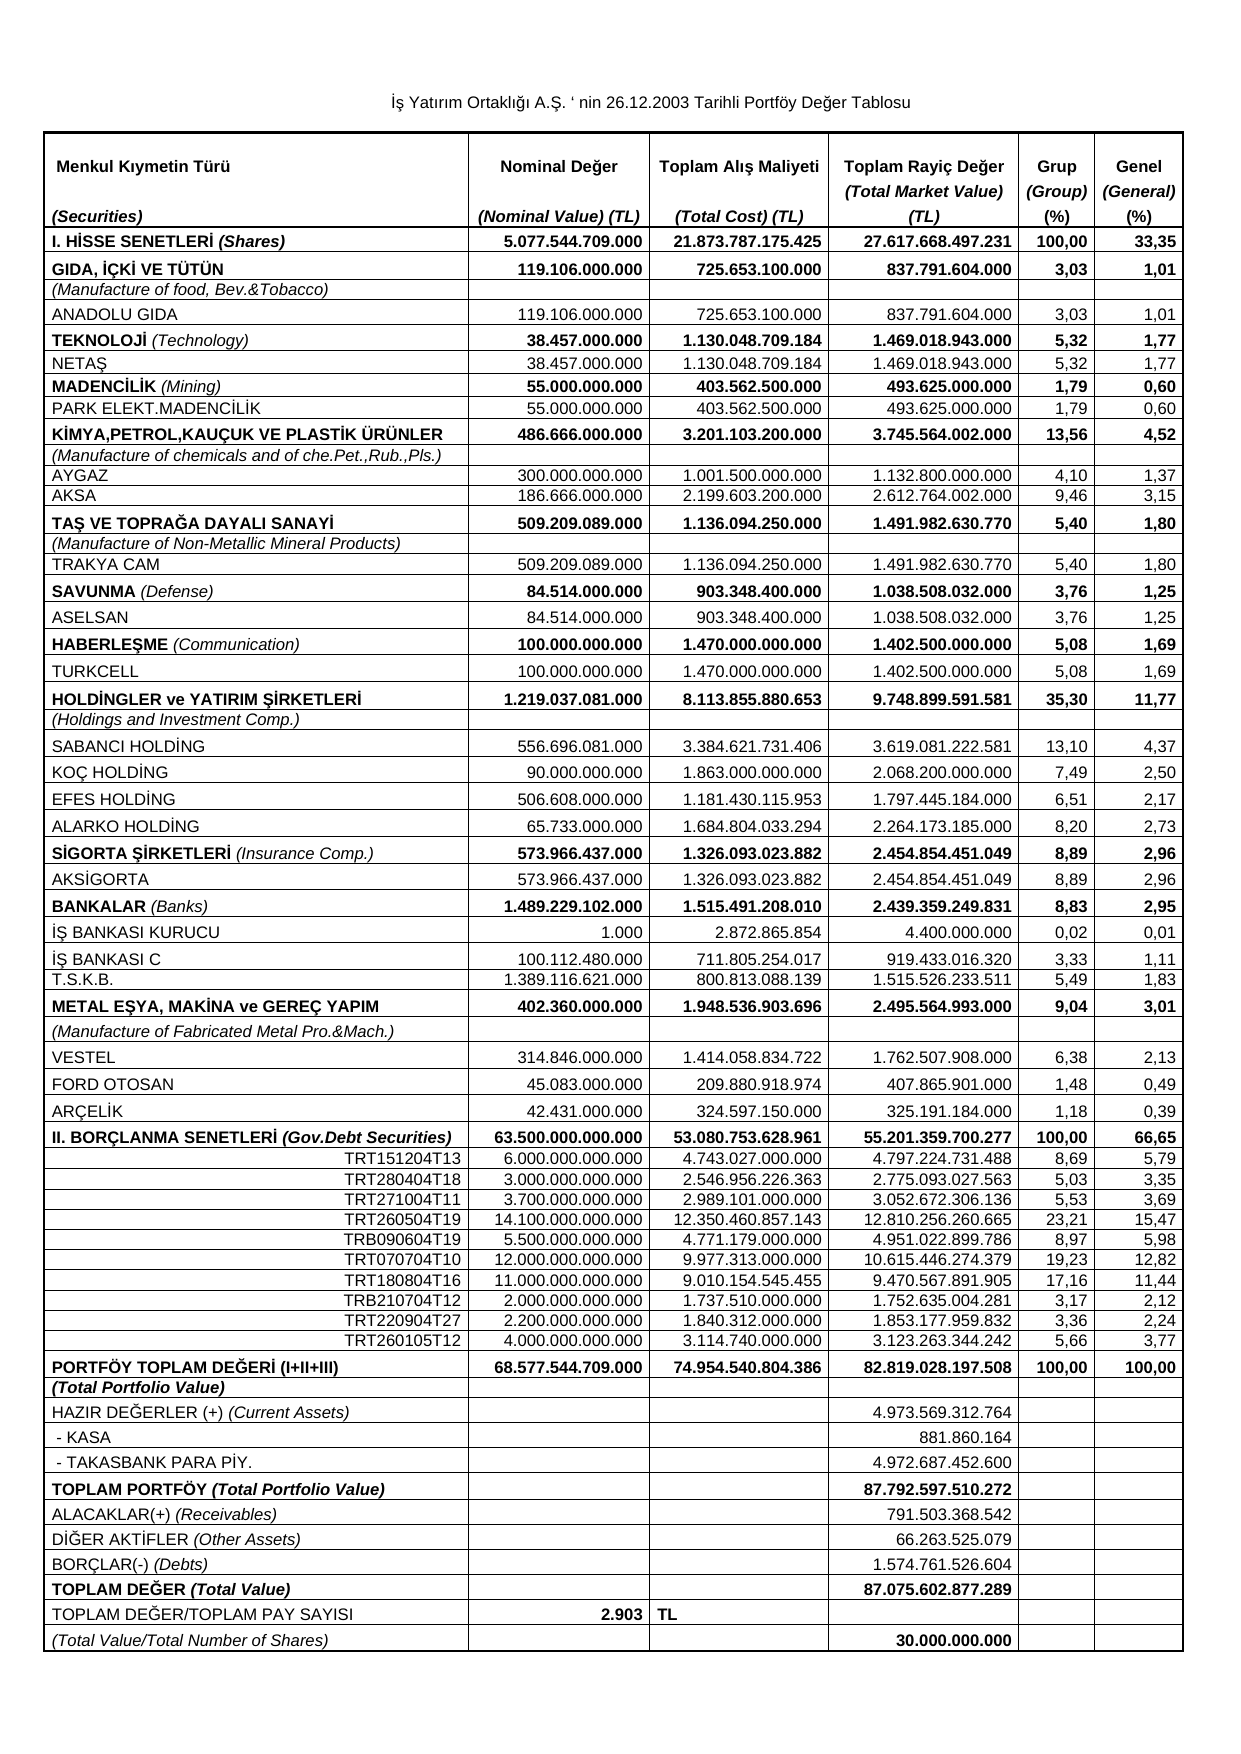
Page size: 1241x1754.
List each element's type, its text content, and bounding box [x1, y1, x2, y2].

table_cell 2,12 [1095, 1291, 1182, 1310]
table_cell KİMYA,PETROL,KAUÇUK VE PLASTİK ÜRÜNLER [45, 419, 468, 444]
table_cell [650, 1448, 828, 1472]
table_cell 53.080.753.628.961 [650, 1122, 828, 1147]
table_cell 2.495.564.993.000 [829, 990, 1018, 1016]
table_cell 1.752.635.004.281 [829, 1291, 1018, 1310]
table_cell [469, 1575, 649, 1599]
table_cell VESTEL [45, 1042, 468, 1067]
table_cell 1.684.804.033.294 [650, 810, 828, 836]
table_cell (General) (%) [1095, 176, 1182, 226]
table_cell 1.130.048.709.184 [650, 351, 828, 373]
table_cell 5,49 [1019, 970, 1094, 989]
table_cell 9.748.899.591.581 [829, 682, 1018, 709]
table_cell 1.574.761.526.604 [829, 1550, 1018, 1574]
table_cell 1.000 [469, 917, 649, 942]
table_cell [829, 1378, 1018, 1397]
table_cell 12,82 [1095, 1250, 1182, 1269]
table_cell (Manufacture of Non-Metallic Mineral Products) [45, 534, 468, 553]
table_cell 2.872.865.854 [650, 917, 828, 942]
table_cell 3,36 [1019, 1311, 1094, 1330]
table_header Nominal Değer [469, 134, 649, 176]
table_cell 186.666.000.000 [469, 486, 649, 505]
table_cell TRT271004T11 [45, 1190, 468, 1209]
table_cell 3,76 [1019, 575, 1094, 601]
table_cell 3,03 [1019, 252, 1094, 279]
table_cell [1019, 1378, 1094, 1397]
table_cell 903.348.400.000 [650, 602, 828, 627]
table_cell 8,97 [1019, 1230, 1094, 1249]
table_cell 119.106.000.000 [469, 252, 649, 279]
table_cell 881.860.164 [829, 1423, 1018, 1447]
table_cell TURKCELL [45, 655, 468, 681]
table_cell 1.515.526.233.511 [829, 970, 1018, 989]
table_cell 403.562.500.000 [650, 397, 828, 418]
table_cell 119.106.000.000 [469, 300, 649, 324]
text İş Yatırım Ortaklığı A.Ş. ‘ nin 26.12.2003 Tarihli Portföy Değer Tablosu [239, 93, 965, 112]
table_cell [469, 1017, 649, 1041]
table_cell PARK ELEKT.MADENCİLİK [45, 397, 468, 418]
table_cell 1.491.982.630.770 [829, 554, 1018, 574]
table_cell 1,77 [1095, 325, 1182, 350]
table_cell 21.873.787.175.425 [650, 228, 828, 251]
table_cell [1095, 534, 1182, 553]
table_cell 8,89 [1019, 864, 1094, 889]
table_cell 8,83 [1019, 890, 1094, 916]
table_cell 1.038.508.032.000 [829, 602, 1018, 627]
table_cell SABANCI HOLDİNG [45, 730, 468, 756]
table_cell 42.431.000.000 [469, 1095, 649, 1121]
table_cell 5.500.000.000.000 [469, 1230, 649, 1249]
table_cell [469, 1423, 649, 1447]
table_cell 1,01 [1095, 252, 1182, 279]
table_cell 65.733.000.000 [469, 810, 649, 836]
table_cell 2,96 [1095, 864, 1182, 889]
table_cell 493.625.000.000 [829, 374, 1018, 396]
table_cell TRB210704T12 [45, 1291, 468, 1310]
table_cell 11.000.000.000.000 [469, 1270, 649, 1289]
table_cell 100,00 [1095, 1351, 1182, 1377]
table_cell 1.136.094.250.000 [650, 506, 828, 533]
table_cell 1,69 [1095, 629, 1182, 654]
table_cell NETAŞ [45, 351, 468, 373]
table_cell HOLDİNGLER ve YATIRIM ŞİRKETLERİ [45, 682, 468, 709]
table_cell 1,01 [1095, 300, 1182, 324]
table_cell 5,66 [1019, 1331, 1094, 1350]
table_cell [1019, 1448, 1094, 1472]
table_cell 8,69 [1019, 1148, 1094, 1168]
table_cell [650, 1423, 828, 1447]
table_cell 68.577.544.709.000 [469, 1351, 649, 1377]
table_cell [469, 1398, 649, 1422]
table_cell 791.503.368.542 [829, 1500, 1018, 1524]
table_cell [469, 1500, 649, 1524]
table_cell (Holdings and Investment Comp.) [45, 710, 468, 729]
table_cell 1,77 [1095, 351, 1182, 373]
table_cell [469, 1378, 649, 1397]
table_cell 2,13 [1095, 1042, 1182, 1067]
table_cell 6,38 [1019, 1042, 1094, 1067]
table_cell 3.700.000.000.000 [469, 1190, 649, 1209]
table_cell 711.805.254.017 [650, 943, 828, 969]
table_cell 5,53 [1019, 1190, 1094, 1209]
table_cell [1095, 1550, 1182, 1574]
table_cell 4.000.000.000.000 [469, 1331, 649, 1350]
table_cell 3.201.103.200.000 [650, 419, 828, 444]
table_cell 2.454.854.451.049 [829, 837, 1018, 863]
table_cell 4.771.179.000.000 [650, 1230, 828, 1249]
table_cell (Total Value/Total Number of Shares) [45, 1625, 468, 1649]
table_cell [829, 445, 1018, 464]
table_cell 314.846.000.000 [469, 1042, 649, 1067]
table_header Genel [1095, 134, 1182, 176]
table_cell 87.792.597.510.272 [829, 1473, 1018, 1499]
table_cell [1095, 1423, 1182, 1447]
table_cell [829, 534, 1018, 553]
table_cell 903.348.400.000 [650, 575, 828, 601]
table_cell 2,95 [1095, 890, 1182, 916]
table_cell 3.000.000.000.000 [469, 1169, 649, 1188]
table_cell [650, 280, 828, 299]
table_cell 1.389.116.621.000 [469, 970, 649, 989]
table_cell 573.966.437.000 [469, 864, 649, 889]
table_cell 4.743.027.000.000 [650, 1148, 828, 1168]
table_cell 3.052.672.306.136 [829, 1190, 1018, 1209]
table_cell 0,60 [1095, 374, 1182, 396]
table_cell 4,52 [1095, 419, 1182, 444]
table_cell (Securities) [45, 176, 468, 226]
table_cell TL [650, 1600, 828, 1624]
table_cell TRT260504T19 [45, 1210, 468, 1229]
table_cell [1019, 1500, 1094, 1524]
table_cell 1,80 [1095, 506, 1182, 533]
table_cell 2.199.603.200.000 [650, 486, 828, 505]
table_cell [650, 1525, 828, 1549]
table_cell DİĞER AKTİFLER (Other Assets) [45, 1525, 468, 1549]
table_cell 3.619.081.222.581 [829, 730, 1018, 756]
table_cell 90.000.000.000 [469, 757, 649, 782]
table_cell 10.615.446.274.379 [829, 1250, 1018, 1269]
table_cell (Total Portfolio Value) [45, 1378, 468, 1397]
table_cell 87.075.602.877.289 [829, 1575, 1018, 1599]
table_cell AKSA [45, 486, 468, 505]
table_cell 55.000.000.000 [469, 374, 649, 396]
table_cell 2.775.093.027.563 [829, 1169, 1018, 1188]
table_cell [1095, 1378, 1182, 1397]
table_cell [829, 1600, 1018, 1624]
table_cell [1095, 1600, 1182, 1624]
table_cell 919.433.016.320 [829, 943, 1018, 969]
table_cell [1019, 1525, 1094, 1549]
table_cell (Manufacture of Fabricated Metal Pro.&Mach.) [45, 1017, 468, 1041]
table_cell 1,25 [1095, 602, 1182, 627]
table_cell [650, 1473, 828, 1499]
table_cell 4.973.569.312.764 [829, 1398, 1018, 1422]
table_cell GIDA, İÇKİ VE TÜTÜN [45, 252, 468, 279]
table_cell 407.865.901.000 [829, 1069, 1018, 1094]
table_cell 2.454.854.451.049 [829, 864, 1018, 889]
table_cell 3.745.564.002.000 [829, 419, 1018, 444]
table_cell (Total Cost) (TL) [650, 176, 828, 226]
table_cell 402.360.000.000 [469, 990, 649, 1016]
table_cell 725.653.100.000 [650, 252, 828, 279]
table_cell 1.402.500.000.000 [829, 655, 1018, 681]
table_cell [469, 445, 649, 464]
table_cell 9.977.313.000.000 [650, 1250, 828, 1269]
table_cell 2.264.173.185.000 [829, 810, 1018, 836]
table_cell 1.948.536.903.696 [650, 990, 828, 1016]
table_cell 3,03 [1019, 300, 1094, 324]
table_cell 2,96 [1095, 837, 1182, 863]
table_cell 2.439.359.249.831 [829, 890, 1018, 916]
table_cell (Manufacture of chemicals and of che.Pet.,Rub.,Pls.) [45, 445, 468, 464]
table_cell 1.136.094.250.000 [650, 554, 828, 574]
table_cell [1019, 1550, 1094, 1574]
table_cell 573.966.437.000 [469, 837, 649, 863]
table_cell 1,80 [1095, 554, 1182, 574]
table_cell 1,83 [1095, 970, 1182, 989]
table_cell 30.000.000.000 [829, 1625, 1018, 1649]
table_cell 4.400.000.000 [829, 917, 1018, 942]
table_cell [1095, 1575, 1182, 1599]
table_cell 38.457.000.000 [469, 325, 649, 350]
table_cell BANKALAR (Banks) [45, 890, 468, 916]
table_cell [1095, 445, 1182, 464]
table_cell 0,60 [1095, 397, 1182, 418]
table_cell 55.201.359.700.277 [829, 1122, 1018, 1147]
table_cell [1019, 1423, 1094, 1447]
table_cell 14.100.000.000.000 [469, 1210, 649, 1229]
table_cell [1095, 1525, 1182, 1549]
table_cell 1.470.000.000.000 [650, 655, 828, 681]
table_cell [469, 1550, 649, 1574]
table_cell TRB090604T19 [45, 1230, 468, 1249]
table_cell 1.737.510.000.000 [650, 1291, 828, 1310]
table_cell 1,79 [1019, 374, 1094, 396]
table_cell [1095, 1625, 1182, 1649]
table_cell 1.515.491.208.010 [650, 890, 828, 916]
table_cell 100.000.000.000 [469, 629, 649, 654]
table_cell 7,49 [1019, 757, 1094, 782]
table_cell EFES HOLDİNG [45, 783, 468, 809]
table_cell [1019, 1017, 1094, 1041]
table_cell 837.791.604.000 [829, 252, 1018, 279]
table_cell [1019, 534, 1094, 553]
table_cell 11,77 [1095, 682, 1182, 709]
table_cell TRT260105T12 [45, 1331, 468, 1350]
table_cell ASELSAN [45, 602, 468, 627]
table_cell [469, 1448, 649, 1472]
table_cell 1.853.177.959.832 [829, 1311, 1018, 1330]
table_cell [1019, 445, 1094, 464]
table_cell 12.810.256.260.665 [829, 1210, 1018, 1229]
table_cell TRT280404T18 [45, 1169, 468, 1188]
table_cell - KASA [45, 1423, 468, 1447]
table_header Toplam Alış Maliyeti [650, 134, 828, 176]
table_cell 2,17 [1095, 783, 1182, 809]
table_cell 1.863.000.000.000 [650, 757, 828, 782]
table_cell 17,16 [1019, 1270, 1094, 1289]
table_cell [1019, 710, 1094, 729]
table_cell 1.469.018.943.000 [829, 325, 1018, 350]
table_cell 66.263.525.079 [829, 1525, 1018, 1549]
table_cell [650, 1398, 828, 1422]
table_cell 5,40 [1019, 554, 1094, 574]
table_cell HAZIR DEĞERLER (+) (Current Assets) [45, 1398, 468, 1422]
table_cell İŞ BANKASI KURUCU [45, 917, 468, 942]
table_cell 1.219.037.081.000 [469, 682, 649, 709]
table_cell 6,51 [1019, 783, 1094, 809]
table_cell 1.470.000.000.000 [650, 629, 828, 654]
table_cell 2.068.200.000.000 [829, 757, 1018, 782]
table_cell (Nominal Value) (TL) [469, 176, 649, 226]
table_cell 837.791.604.000 [829, 300, 1018, 324]
table_cell 84.514.000.000 [469, 602, 649, 627]
table_cell 4.972.687.452.600 [829, 1448, 1018, 1472]
table_cell (Total Market Value) (TL) [829, 176, 1018, 226]
table_cell 4.951.022.899.786 [829, 1230, 1018, 1249]
table_header Grup [1019, 134, 1094, 176]
table_cell 38.457.000.000 [469, 351, 649, 373]
table_cell BORÇLAR(-) (Debts) [45, 1550, 468, 1574]
table_cell 3.123.263.344.242 [829, 1331, 1018, 1350]
table_cell TOPLAM PORTFÖY (Total Portfolio Value) [45, 1473, 468, 1499]
table_cell 2.903 [469, 1600, 649, 1624]
table_cell 3,76 [1019, 602, 1094, 627]
table_cell [829, 1017, 1018, 1041]
table_cell 1,18 [1019, 1095, 1094, 1121]
table_cell [1095, 1448, 1182, 1472]
table_cell 5.077.544.709.000 [469, 228, 649, 251]
table_cell 1.489.229.102.000 [469, 890, 649, 916]
table_cell ALARKO HOLDİNG [45, 810, 468, 836]
table_cell 100.000.000.000 [469, 655, 649, 681]
table_cell TEKNOLOJİ (Technology) [45, 325, 468, 350]
table_cell 8,89 [1019, 837, 1094, 863]
table_cell 1,25 [1095, 575, 1182, 601]
table_cell 1.181.430.115.953 [650, 783, 828, 809]
table_cell 13,56 [1019, 419, 1094, 444]
table_cell 5,40 [1019, 506, 1094, 533]
table_cell PORTFÖY TOPLAM DEĞERİ (I+II+III) [45, 1351, 468, 1377]
table_cell SAVUNMA (Defense) [45, 575, 468, 601]
table_cell 800.813.088.139 [650, 970, 828, 989]
table_cell 3.114.740.000.000 [650, 1331, 828, 1350]
table_cell TRT220904T27 [45, 1311, 468, 1330]
table_cell 100,00 [1019, 1122, 1094, 1147]
table_cell 4.797.224.731.488 [829, 1148, 1018, 1168]
table_cell 1.414.058.834.722 [650, 1042, 828, 1067]
table_cell [1019, 1625, 1094, 1649]
table_cell 23,21 [1019, 1210, 1094, 1229]
table_cell 2.989.101.000.000 [650, 1190, 828, 1209]
table_cell TAŞ VE TOPRAĞA DAYALI SANAYİ [45, 506, 468, 533]
table_cell 8.113.855.880.653 [650, 682, 828, 709]
table_cell 4,10 [1019, 466, 1094, 485]
table_cell 3,77 [1095, 1331, 1182, 1350]
table_cell TRT070704T10 [45, 1250, 468, 1269]
table_cell 55.000.000.000 [469, 397, 649, 418]
table_cell [469, 280, 649, 299]
table_cell 3,15 [1095, 486, 1182, 505]
table_cell [469, 1473, 649, 1499]
table_cell 300.000.000.000 [469, 466, 649, 485]
table_cell 3,17 [1019, 1291, 1094, 1310]
table_cell 9.470.567.891.905 [829, 1270, 1018, 1289]
table_cell 74.954.540.804.386 [650, 1351, 828, 1377]
table_cell 1.797.445.184.000 [829, 783, 1018, 809]
table_cell (Group) (%) [1019, 176, 1094, 226]
table_cell 45.083.000.000 [469, 1069, 649, 1094]
table_cell 5,03 [1019, 1169, 1094, 1188]
table_cell (Manufacture of food, Bev.&Tobacco) [45, 280, 468, 299]
table_cell I. HİSSE SENETLERİ (Shares) [45, 228, 468, 251]
table_cell [469, 710, 649, 729]
table_header Menkul Kıymetin Türü [45, 134, 468, 176]
table_cell AYGAZ [45, 466, 468, 485]
table_cell 63.500.000.000.000 [469, 1122, 649, 1147]
table_cell 35,30 [1019, 682, 1094, 709]
table_cell 509.209.089.000 [469, 554, 649, 574]
table_cell 9,04 [1019, 990, 1094, 1016]
table_cell 6.000.000.000.000 [469, 1148, 649, 1168]
table_cell 1,11 [1095, 943, 1182, 969]
table_cell [1095, 710, 1182, 729]
table_cell 33,35 [1095, 228, 1182, 251]
table_cell 84.514.000.000 [469, 575, 649, 601]
table_cell 12.350.460.857.143 [650, 1210, 828, 1229]
table_cell [1095, 1017, 1182, 1041]
table_cell 1,37 [1095, 466, 1182, 485]
table_cell 2,50 [1095, 757, 1182, 782]
table_cell KOÇ HOLDİNG [45, 757, 468, 782]
table_cell 5,98 [1095, 1230, 1182, 1249]
table_cell 2.612.764.002.000 [829, 486, 1018, 505]
table_cell [1019, 1600, 1094, 1624]
table_cell 3,69 [1095, 1190, 1182, 1209]
table_cell 100,00 [1019, 1351, 1094, 1377]
table_cell 0,39 [1095, 1095, 1182, 1121]
table_cell [469, 1525, 649, 1549]
table_cell 66,65 [1095, 1122, 1182, 1147]
table_cell 209.880.918.974 [650, 1069, 828, 1094]
table_cell [650, 1500, 828, 1524]
table_cell 725.653.100.000 [650, 300, 828, 324]
table_cell 1.469.018.943.000 [829, 351, 1018, 373]
table_cell [829, 280, 1018, 299]
table_cell TRT151204T13 [45, 1148, 468, 1168]
table_cell 2.000.000.000.000 [469, 1291, 649, 1310]
table_cell 8,20 [1019, 810, 1094, 836]
table_cell 1.132.800.000.000 [829, 466, 1018, 485]
table_cell TOPLAM DEĞER/TOPLAM PAY SAYISI [45, 1600, 468, 1624]
table_cell [650, 445, 828, 464]
table_cell [1019, 1473, 1094, 1499]
table_cell 0,02 [1019, 917, 1094, 942]
table_cell 12.000.000.000.000 [469, 1250, 649, 1269]
table_cell METAL EŞYA, MAKİNA ve GEREÇ YAPIM [45, 990, 468, 1016]
table_cell [1095, 1398, 1182, 1422]
table_cell [829, 710, 1018, 729]
table_cell 325.191.184.000 [829, 1095, 1018, 1121]
table_cell 2,24 [1095, 1311, 1182, 1330]
table_cell 100,00 [1019, 228, 1094, 251]
table_cell TRT180804T16 [45, 1270, 468, 1289]
table_cell 13,10 [1019, 730, 1094, 756]
table_cell 486.666.000.000 [469, 419, 649, 444]
table_cell TRAKYA CAM [45, 554, 468, 574]
table_cell 11,44 [1095, 1270, 1182, 1289]
table_cell [1019, 1398, 1094, 1422]
table_cell 1.326.093.023.882 [650, 864, 828, 889]
table_cell 324.597.150.000 [650, 1095, 828, 1121]
table_cell 0,49 [1095, 1069, 1182, 1094]
table_cell ARÇELİK [45, 1095, 468, 1121]
table_cell 1,79 [1019, 397, 1094, 418]
table_cell - TAKASBANK PARA PİY. [45, 1448, 468, 1472]
table_cell 1.130.048.709.184 [650, 325, 828, 350]
table_cell 1.326.093.023.882 [650, 837, 828, 863]
table_cell HABERLEŞME (Communication) [45, 629, 468, 654]
table_cell 509.209.089.000 [469, 506, 649, 533]
table_cell [650, 1550, 828, 1574]
table_cell [650, 534, 828, 553]
table_cell 5,32 [1019, 351, 1094, 373]
table_cell 3.384.621.731.406 [650, 730, 828, 756]
table_cell ALACAKLAR(+) (Receivables) [45, 1500, 468, 1524]
table_cell [650, 710, 828, 729]
table_cell [650, 1017, 828, 1041]
table_cell 556.696.081.000 [469, 730, 649, 756]
table_cell 2,73 [1095, 810, 1182, 836]
table_cell 4,37 [1095, 730, 1182, 756]
table_cell 1,69 [1095, 655, 1182, 681]
table_cell 15,47 [1095, 1210, 1182, 1229]
table_cell 3,01 [1095, 990, 1182, 1016]
table_cell [1095, 280, 1182, 299]
table_cell 1.038.508.032.000 [829, 575, 1018, 601]
table_cell [650, 1378, 828, 1397]
table_cell [1095, 1500, 1182, 1524]
table_cell [650, 1575, 828, 1599]
table_cell [1019, 280, 1094, 299]
table_cell FORD OTOSAN [45, 1069, 468, 1094]
table_cell 1.762.507.908.000 [829, 1042, 1018, 1067]
table_cell 0,01 [1095, 917, 1182, 942]
table_cell 5,32 [1019, 325, 1094, 350]
table_cell 5,79 [1095, 1148, 1182, 1168]
table_cell AKSİGORTA [45, 864, 468, 889]
table_cell [650, 1625, 828, 1649]
table_cell 27.617.668.497.231 [829, 228, 1018, 251]
table_cell 82.819.028.197.508 [829, 1351, 1018, 1377]
table_cell 493.625.000.000 [829, 397, 1018, 418]
table_cell [469, 534, 649, 553]
table_cell ANADOLU GIDA [45, 300, 468, 324]
table_cell 3,35 [1095, 1169, 1182, 1188]
table_cell SİGORTA ŞİRKETLERİ (Insurance Comp.) [45, 837, 468, 863]
table_cell 506.608.000.000 [469, 783, 649, 809]
table_cell TOPLAM DEĞER (Total Value) [45, 1575, 468, 1599]
table_cell 1.402.500.000.000 [829, 629, 1018, 654]
table_cell 2.546.956.226.363 [650, 1169, 828, 1188]
table_cell II. BORÇLANMA SENETLERİ (Gov.Debt Securities) [45, 1122, 468, 1147]
table_cell 1.001.500.000.000 [650, 466, 828, 485]
table_cell 5,08 [1019, 655, 1094, 681]
table_cell 403.562.500.000 [650, 374, 828, 396]
table_cell 100.112.480.000 [469, 943, 649, 969]
table_cell 9.010.154.545.455 [650, 1270, 828, 1289]
table_cell T.S.K.B. [45, 970, 468, 989]
table_cell MADENCİLİK (Mining) [45, 374, 468, 396]
table_cell 3,33 [1019, 943, 1094, 969]
table_cell İŞ BANKASI C [45, 943, 468, 969]
table_cell 1,48 [1019, 1069, 1094, 1094]
table_cell 5,08 [1019, 629, 1094, 654]
table_cell 9,46 [1019, 486, 1094, 505]
table_cell 19,23 [1019, 1250, 1094, 1269]
table_cell 2.200.000.000.000 [469, 1311, 649, 1330]
table_cell [469, 1625, 649, 1649]
table_cell [1019, 1575, 1094, 1599]
table_cell [1095, 1473, 1182, 1499]
table_cell 1.840.312.000.000 [650, 1311, 828, 1330]
table_cell 1.491.982.630.770 [829, 506, 1018, 533]
table_header Toplam Rayiç Değer [829, 134, 1018, 176]
